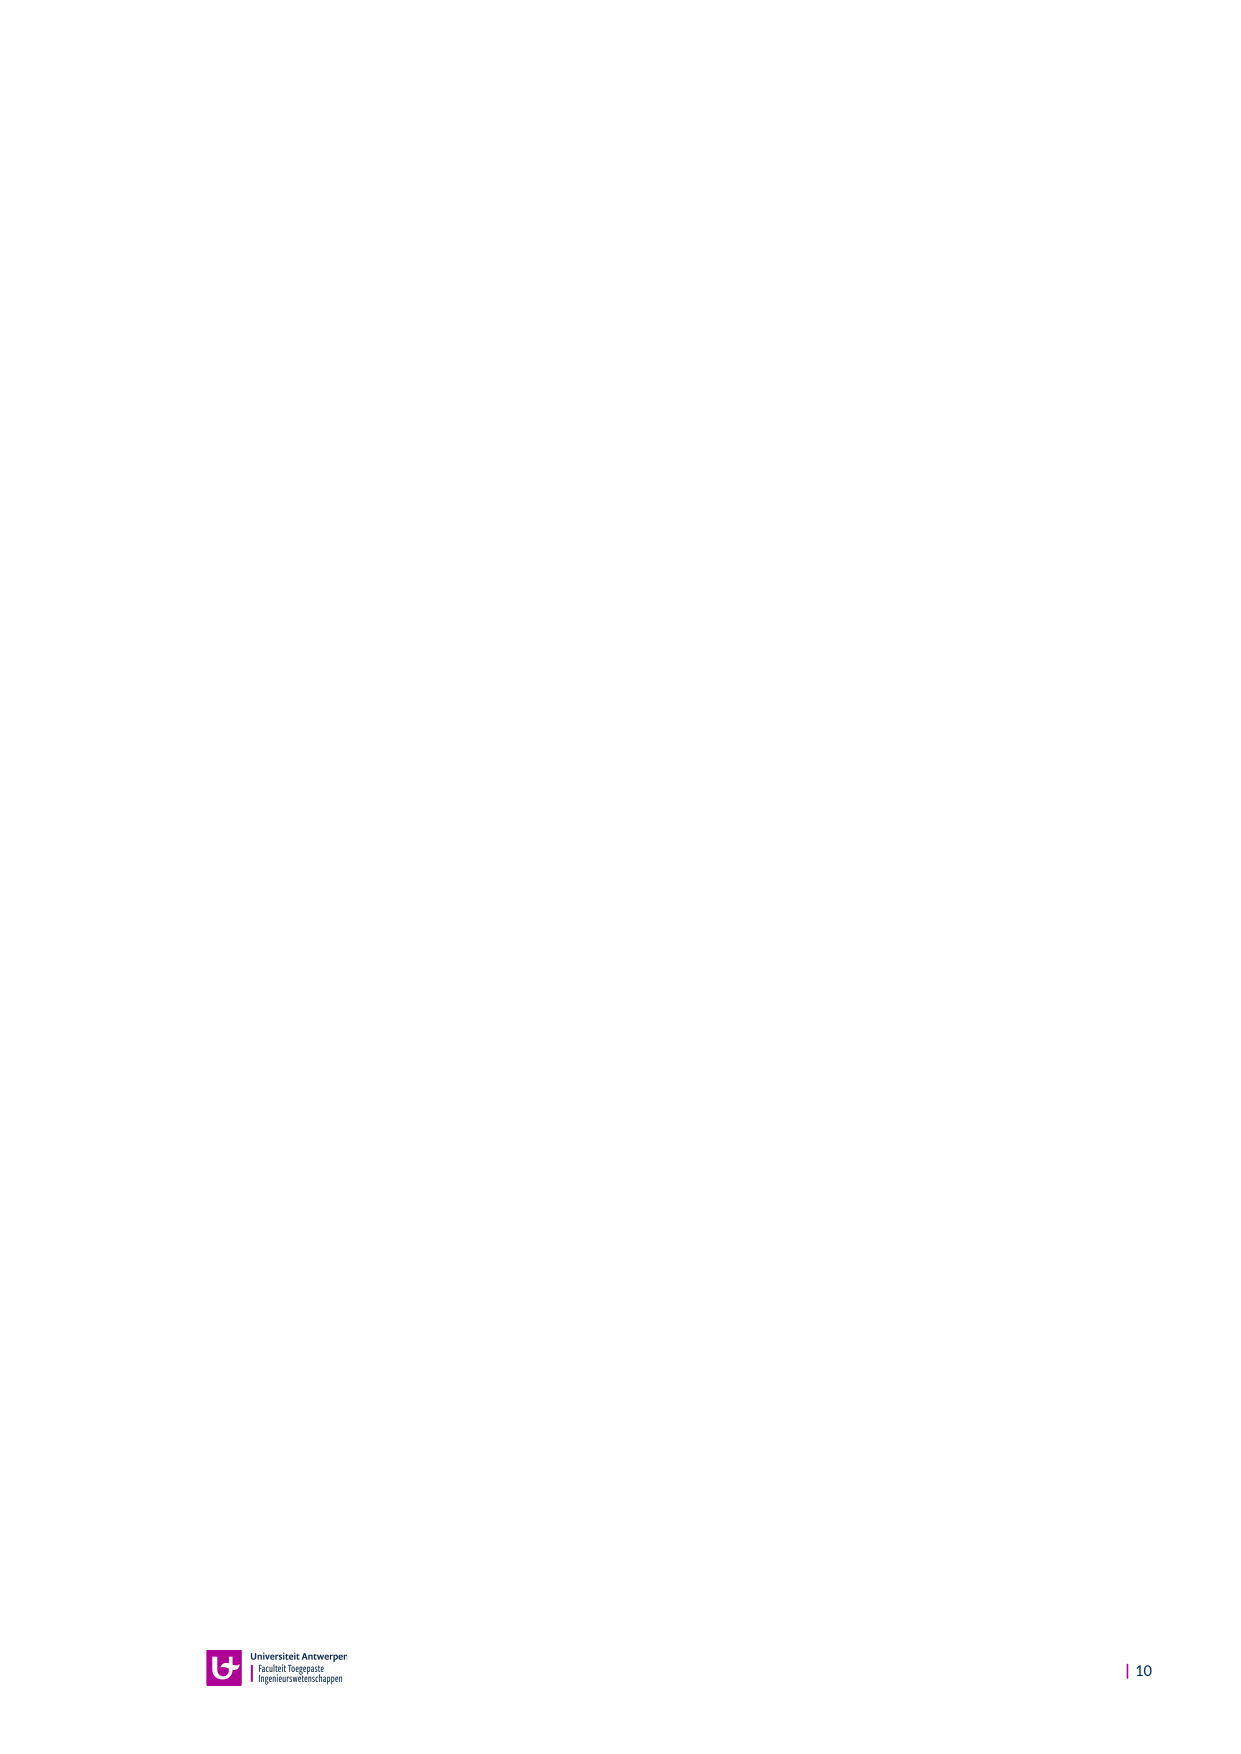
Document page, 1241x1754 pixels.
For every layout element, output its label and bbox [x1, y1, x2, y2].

picture [206, 1650, 348, 1686]
